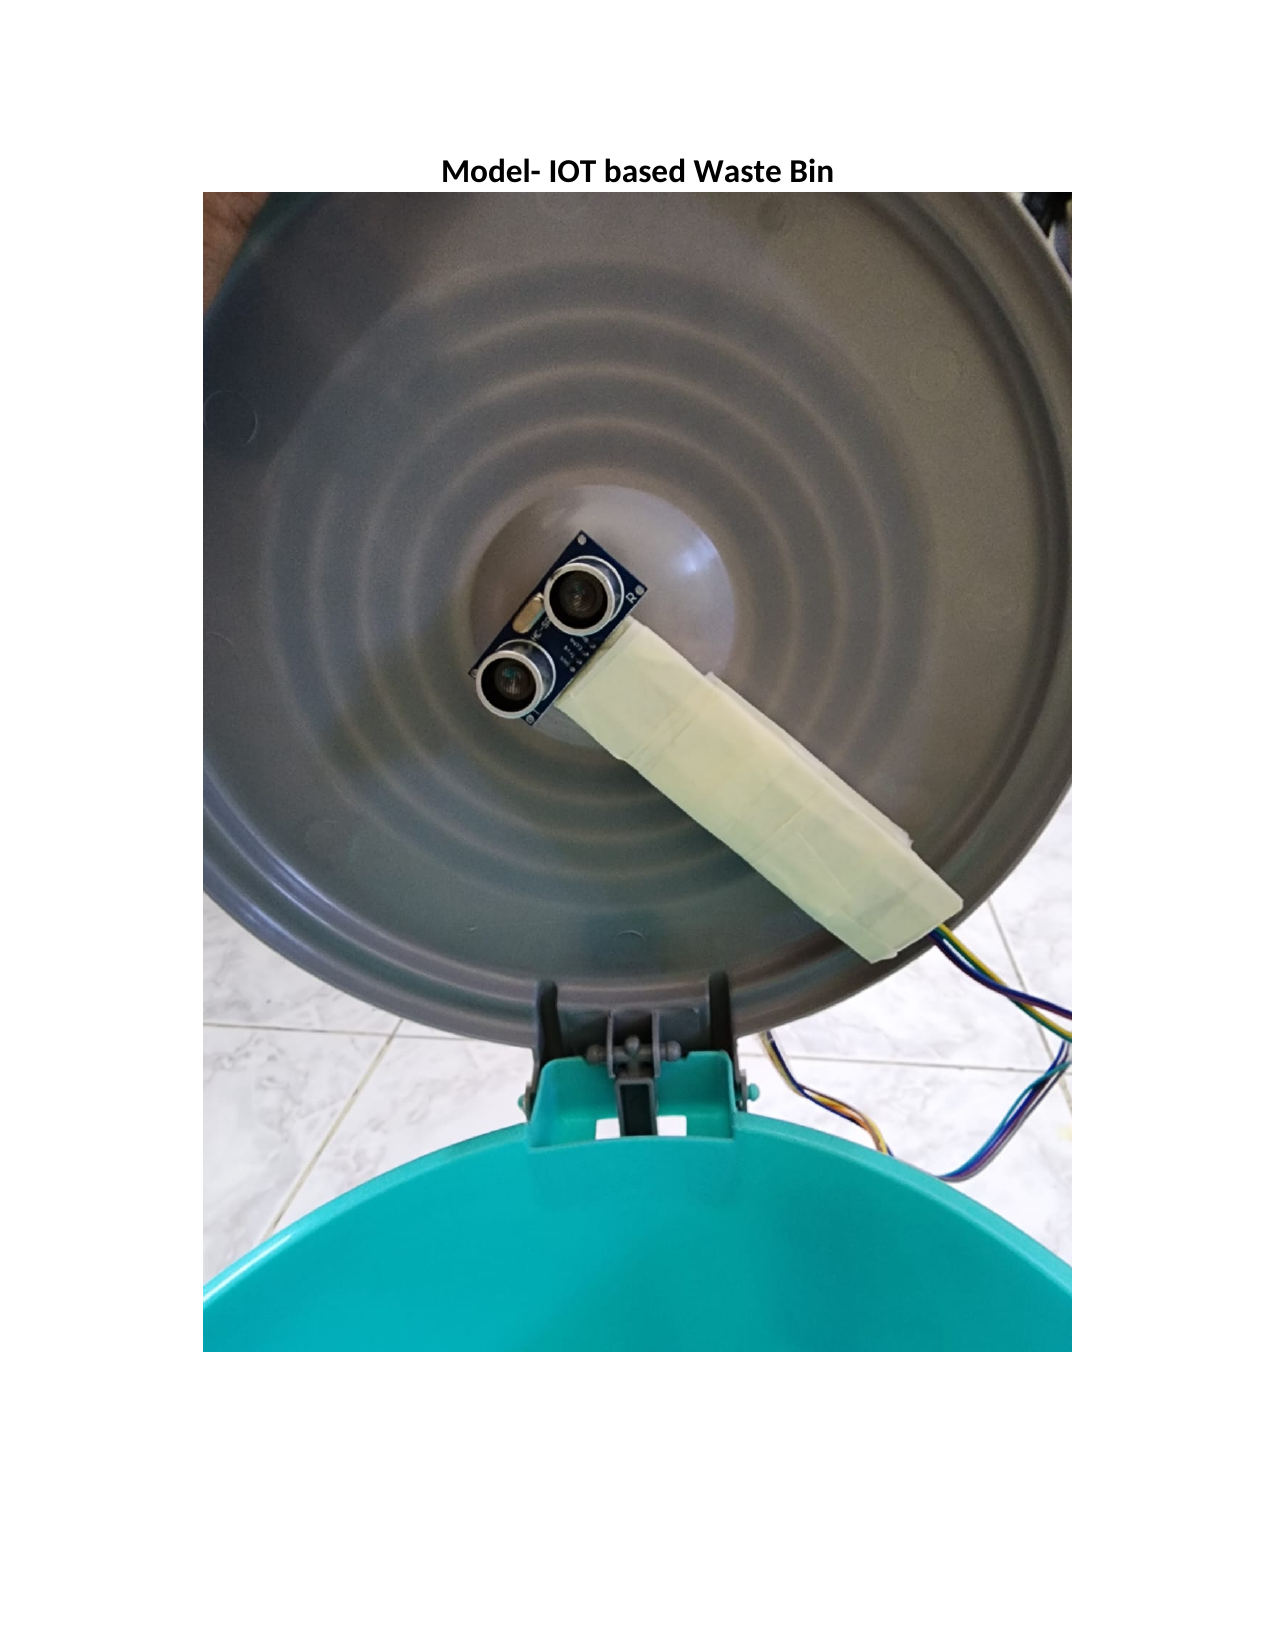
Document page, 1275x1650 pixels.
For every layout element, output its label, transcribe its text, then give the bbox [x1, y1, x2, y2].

picture [203, 192, 1072, 1352]
